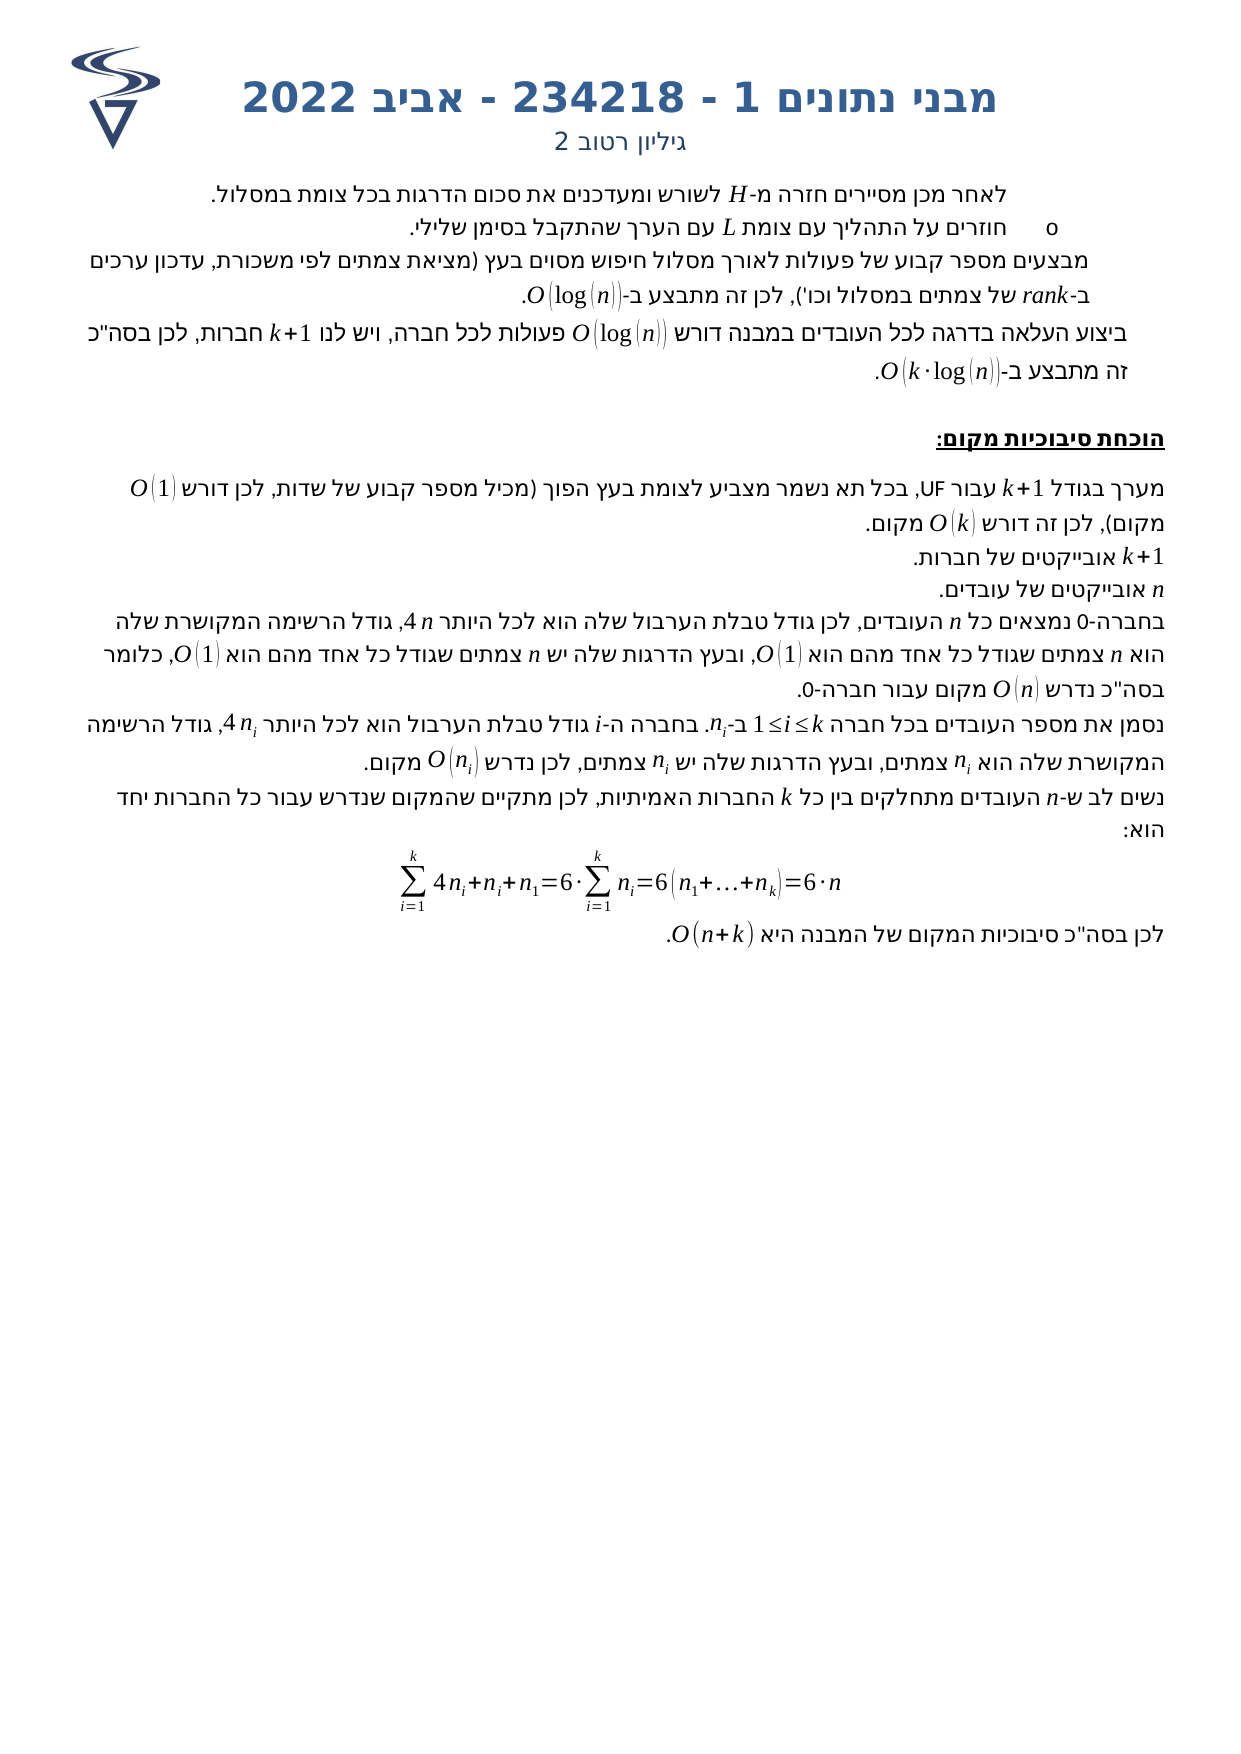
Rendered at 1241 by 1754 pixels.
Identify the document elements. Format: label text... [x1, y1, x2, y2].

text נסמן את מספר העובדים בכל חברה ב-. בחברה ה- גודל טבלת הערבול הוא לכל היותר , גודל הרשימה המקושרת שלה הוא צמתים, ובעץ הדרגות שלה יש צמתים, לכן נדרש מקום. [75, 709, 1165, 779]
text נשים לב ש- העובדים מתחלקים בין כל החברות האמיתיות, לכן מתקיים שהמקום שנדרש עבור כל החברות יחד הוא: [75, 783, 1165, 843]
text בחברה-0 נמצאים כל העובדים, לכן גודל טבלת הערבול שלה הוא לכל היותר , גודל הרשימה המקושרת שלה הוא צמתים שגודל כל אחד מהם הוא , ובעץ הדרגות שלה יש צמתים שגודל כל אחד מהם הוא , כלומר בסה"כ נדרש מקום עבור חברה-0. [75, 607, 1165, 705]
list מבצעים מספר קבוע של פעולות לאורך מסלול חיפוש מסוים בעץ (מציאת צמתים לפי משכורת, עדכון ערכים ב- של צמתים במסלול וכו'), לכן זה מתבצע ב-. [75, 246, 1090, 312]
list לאחר מכן מסיירים חזרה מ- לשורש ומעדכנים את סכום הדרגות בכל צומת במסלול. [75, 181, 1008, 208]
text הוכחת סיבוכיות מקום: [75, 424, 1165, 452]
list ביצוע העלאה בדרגה לכל העובדים במבנה דורש פעולות לכל חברה, ויש לנו חברות, לכן בסה"כ זה מתבצע ב-. [75, 317, 1128, 388]
text אובייקטים של עובדים. [75, 575, 1165, 603]
text אובייקטים של חברות. [75, 543, 1165, 571]
list חוזרים על התהליך עם צומת עם הערך שהתקבל בסימן שלילי. [75, 213, 1045, 242]
picture [71, 46, 161, 150]
text מערך בגודל עבור UF, בכל תא נשמר מצביע לצומת בעץ הפוך (מכיל מספר קבוע של שדות, לכן דורש מקום), לכן זה דורש מקום. [75, 473, 1165, 539]
text לכן בסה"כ סיבוכיות המקום של המבנה היא . [75, 919, 1165, 949]
